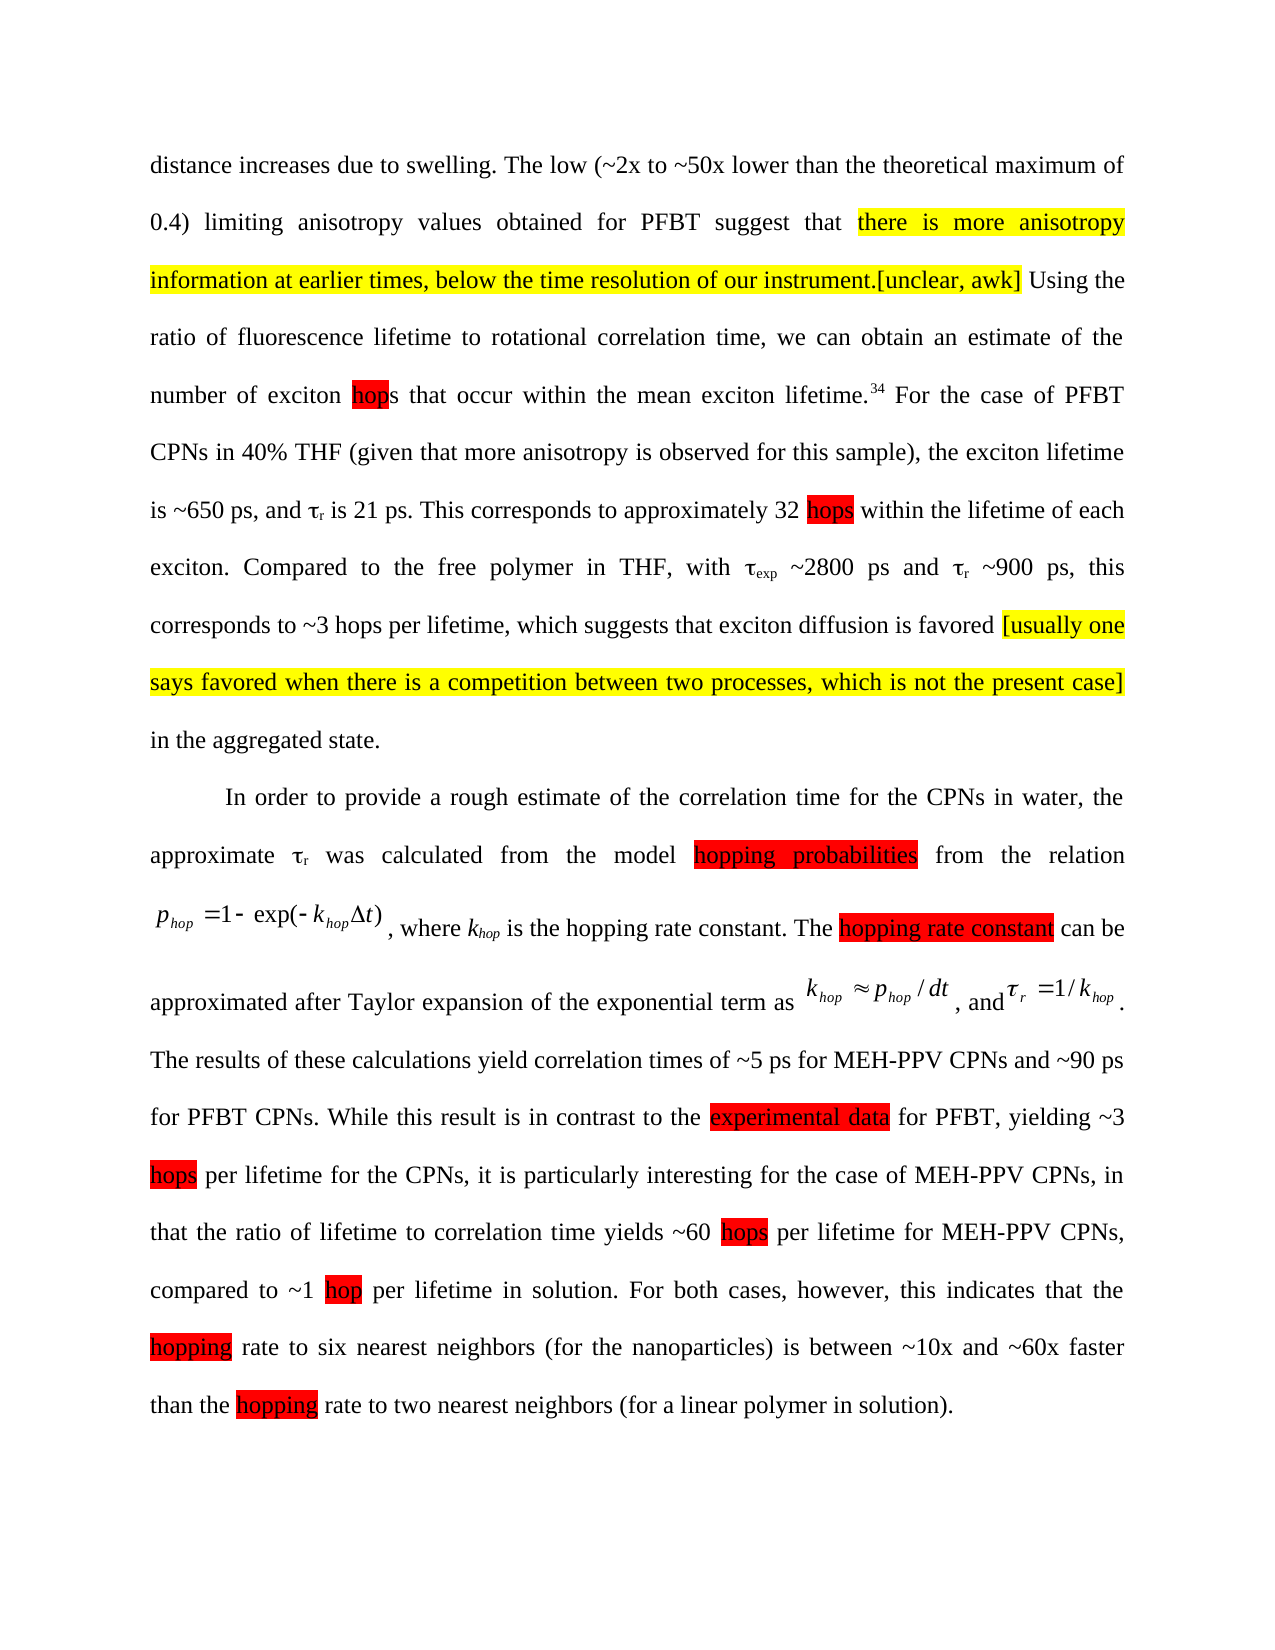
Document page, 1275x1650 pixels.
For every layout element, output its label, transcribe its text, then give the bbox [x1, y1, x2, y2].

text In order to provide a rough estimate of the correlation time for the CPNs in water, the approximate r was calculated from the model hopping probabilities from the relation , where khop is the hopping rate constant. The hopping rate constant can be approximated after Taylor expansion of the exponential term as , and. The results of these calculations yield correlation times of ~5 ps for MEH-PPV CPNs and ~90 ps for PFBT CPNs. While this result is in contrast to the experimental data for PFBT, yielding ~3 hops per lifetime for the CPNs, it is particularly interesting for the case of MEH-PPV CPNs, in that the ratio of lifetime to correlation time yields ~60 hops per lifetime for MEH-PPV CPNs, compared to ~1 hop per lifetime in solution. For both cases, however, this indicates that the hopping rate to six nearest neighbors (for the nanoparticles) is between ~10x and ~60x faster than the hopping rate to two nearest neighbors (for a linear polymer in solution). [150, 782, 1125, 1419]
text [150, 150, 1125, 668]
